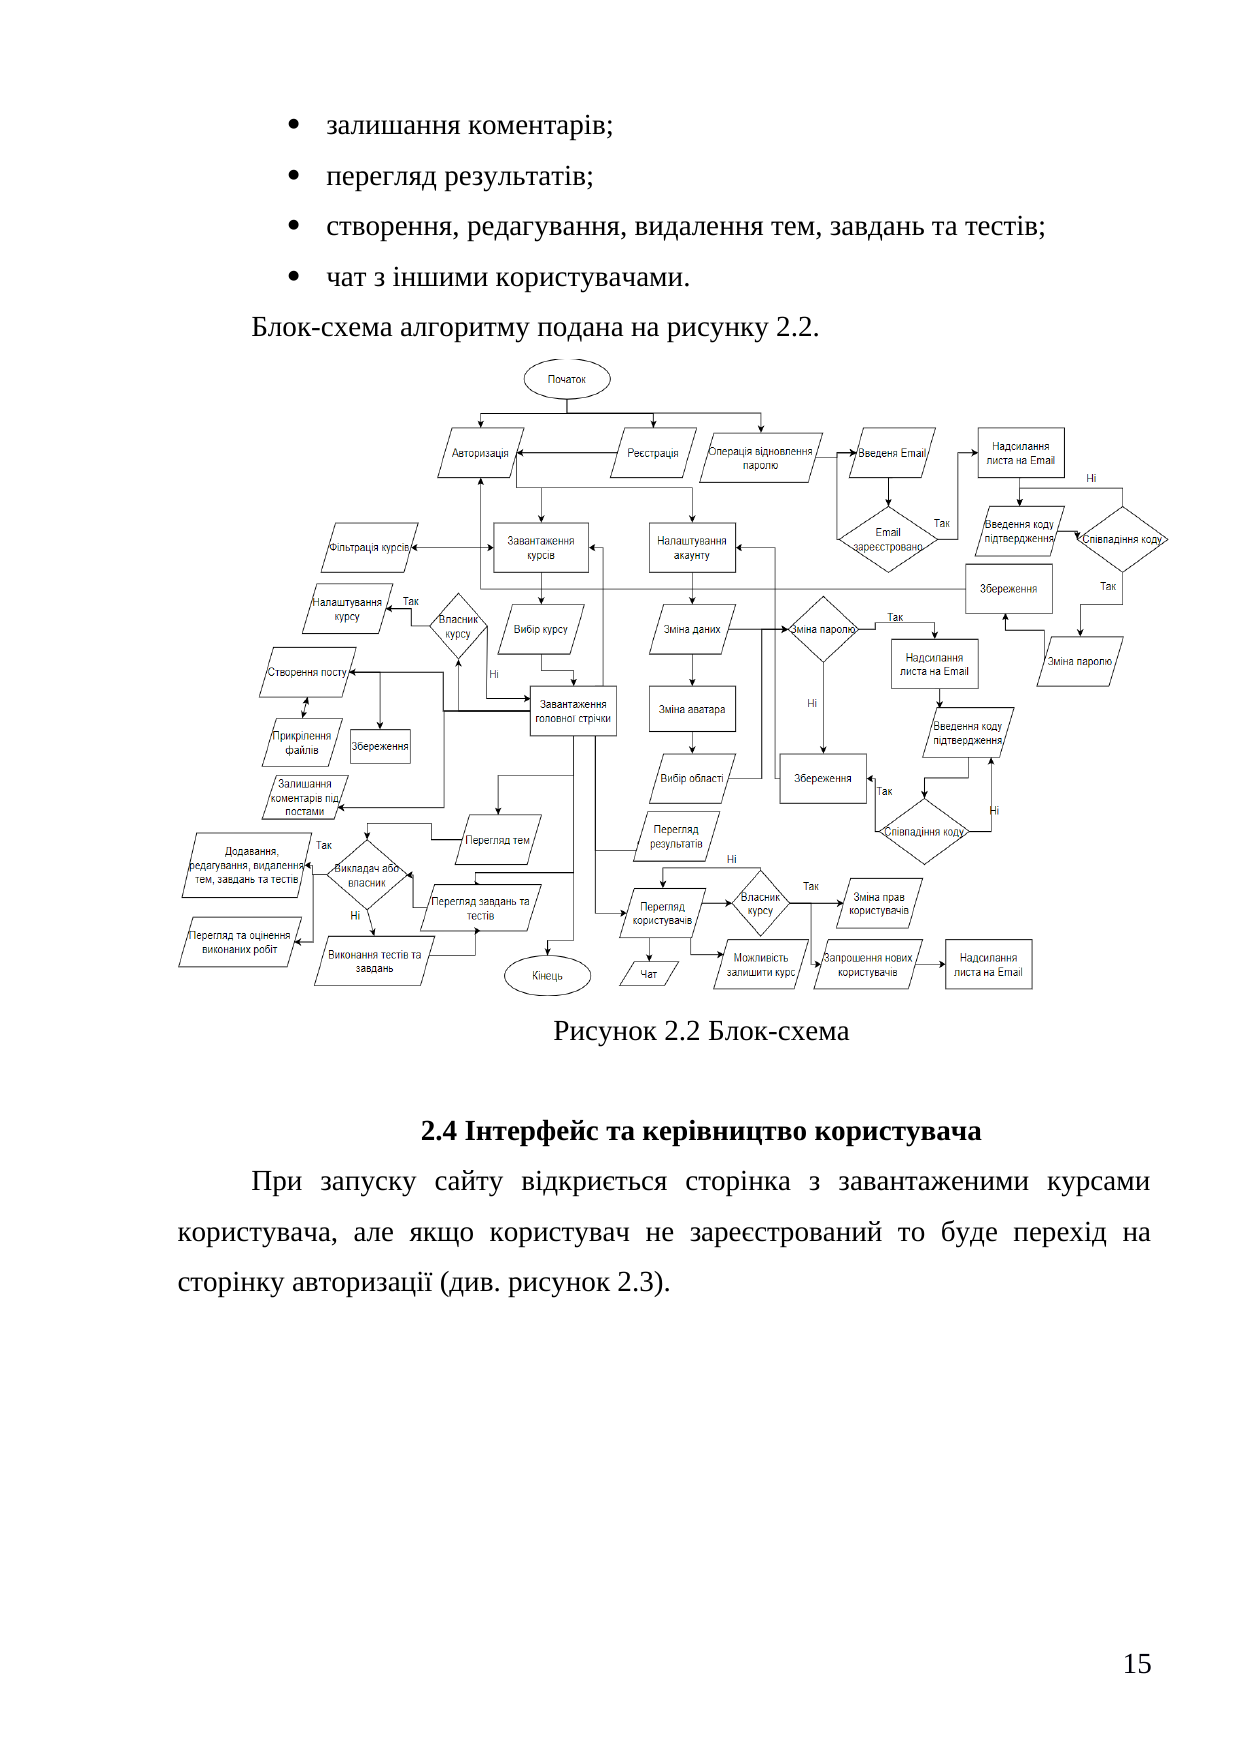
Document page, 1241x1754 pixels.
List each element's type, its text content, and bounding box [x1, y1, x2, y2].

list створення, редагування, видалення тем, завдань та тестів; [288, 208, 1152, 242]
text Блок-схема алгоритму подана на рисунку 2.2. [177, 309, 1152, 343]
list чат з іншими користувачами. [288, 259, 1152, 292]
subtitle 2.4 Інтерфейс та керівництво користувача [177, 1113, 1152, 1147]
list залишання коментарів; [288, 107, 1152, 141]
list перегляд результатів; [288, 158, 1152, 191]
text При запуску сайту відкриється сторінка з завантаженими курсами користувача, але якщо користувач не зареєстрований то буде перехід на сторінку авторизації (див. рисунок 2.3). [177, 1163, 1152, 1298]
text Рисунок 2.2 Блок-схема [177, 1013, 1152, 1046]
picture [177, 359, 1169, 996]
